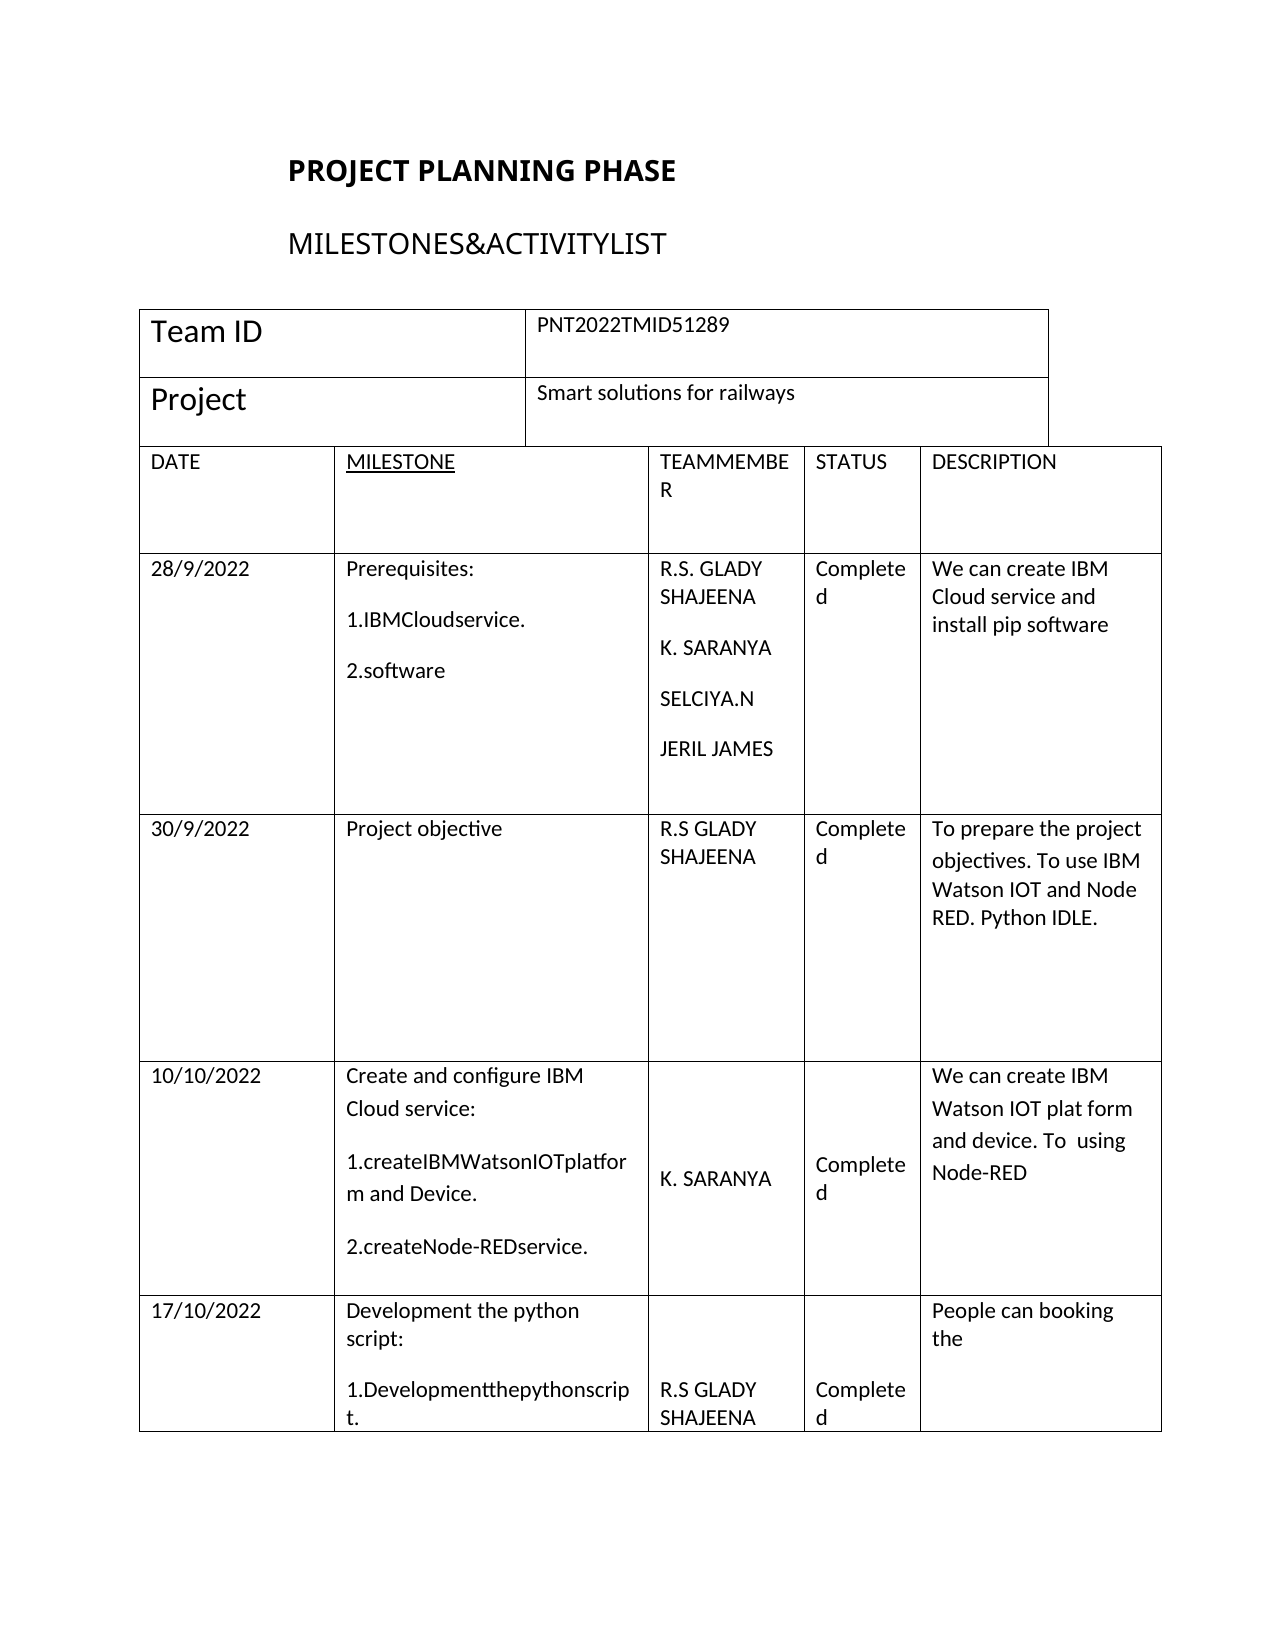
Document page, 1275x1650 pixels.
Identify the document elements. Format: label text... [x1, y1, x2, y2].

table_cell Create and configure IBM Cloud service: 1.createIBMWatsonIOTplatform and Device. 2.createNode-REDservice. [335, 1062, 648, 1295]
table_header PNT2022TMID51289 [526, 310, 1048, 377]
table_cell R.S. GLADY SHAJEENA K. SARANYA SELCIYA.N JERIL JAMES [649, 554, 804, 813]
table_cell To prepare the project objectives. To use IBM Watson IOT and Node RED. Python IDLE. [921, 815, 1161, 1061]
table_cell 30/9/2022 [140, 815, 334, 1061]
table_cell K. SARANYA [649, 1062, 804, 1295]
table_cell Completed [805, 1296, 920, 1431]
table_cell Project objective [335, 815, 648, 1061]
table_cell Development the python script: 1.Developmentthepythonscript. [335, 1296, 648, 1431]
table_cell Completed [805, 554, 920, 813]
table_cell We can create IBM Watson IOT plat form and device. To using Node-RED [921, 1062, 1161, 1295]
table_cell 28/9/2022 [140, 554, 334, 813]
table_cell STATUS [805, 447, 920, 553]
table_cell Completed [805, 1062, 920, 1295]
table_cell DATE [140, 447, 334, 553]
table_cell We can create IBM Cloud service and install pip software [921, 554, 1161, 813]
text MILESTONES&ACTIVITYLIST [287, 223, 1125, 263]
table_cell TEAMMEMBER [649, 447, 804, 553]
table_cell DESCRIPTION [921, 447, 1161, 553]
table_cell R.S GLADY SHAJEENA [649, 1296, 804, 1431]
table_cell 10/10/2022 [140, 1062, 334, 1295]
table_header Team ID [140, 310, 525, 377]
table_cell MILESTONE [335, 447, 648, 553]
table_cell Prerequisites: 1.IBMCloudservice. 2.software [335, 554, 648, 813]
table_cell 17/10/2022 [140, 1296, 334, 1431]
table_cell Completed [805, 815, 920, 1061]
text PROJECT PLANNING PHASE [287, 150, 1125, 190]
table_cell R.S GLADY SHAJEENA [649, 815, 804, 1061]
table_cell People can booking the [921, 1296, 1161, 1431]
table_cell Project [140, 378, 525, 446]
table_cell Smart solutions for railways [526, 378, 1048, 446]
